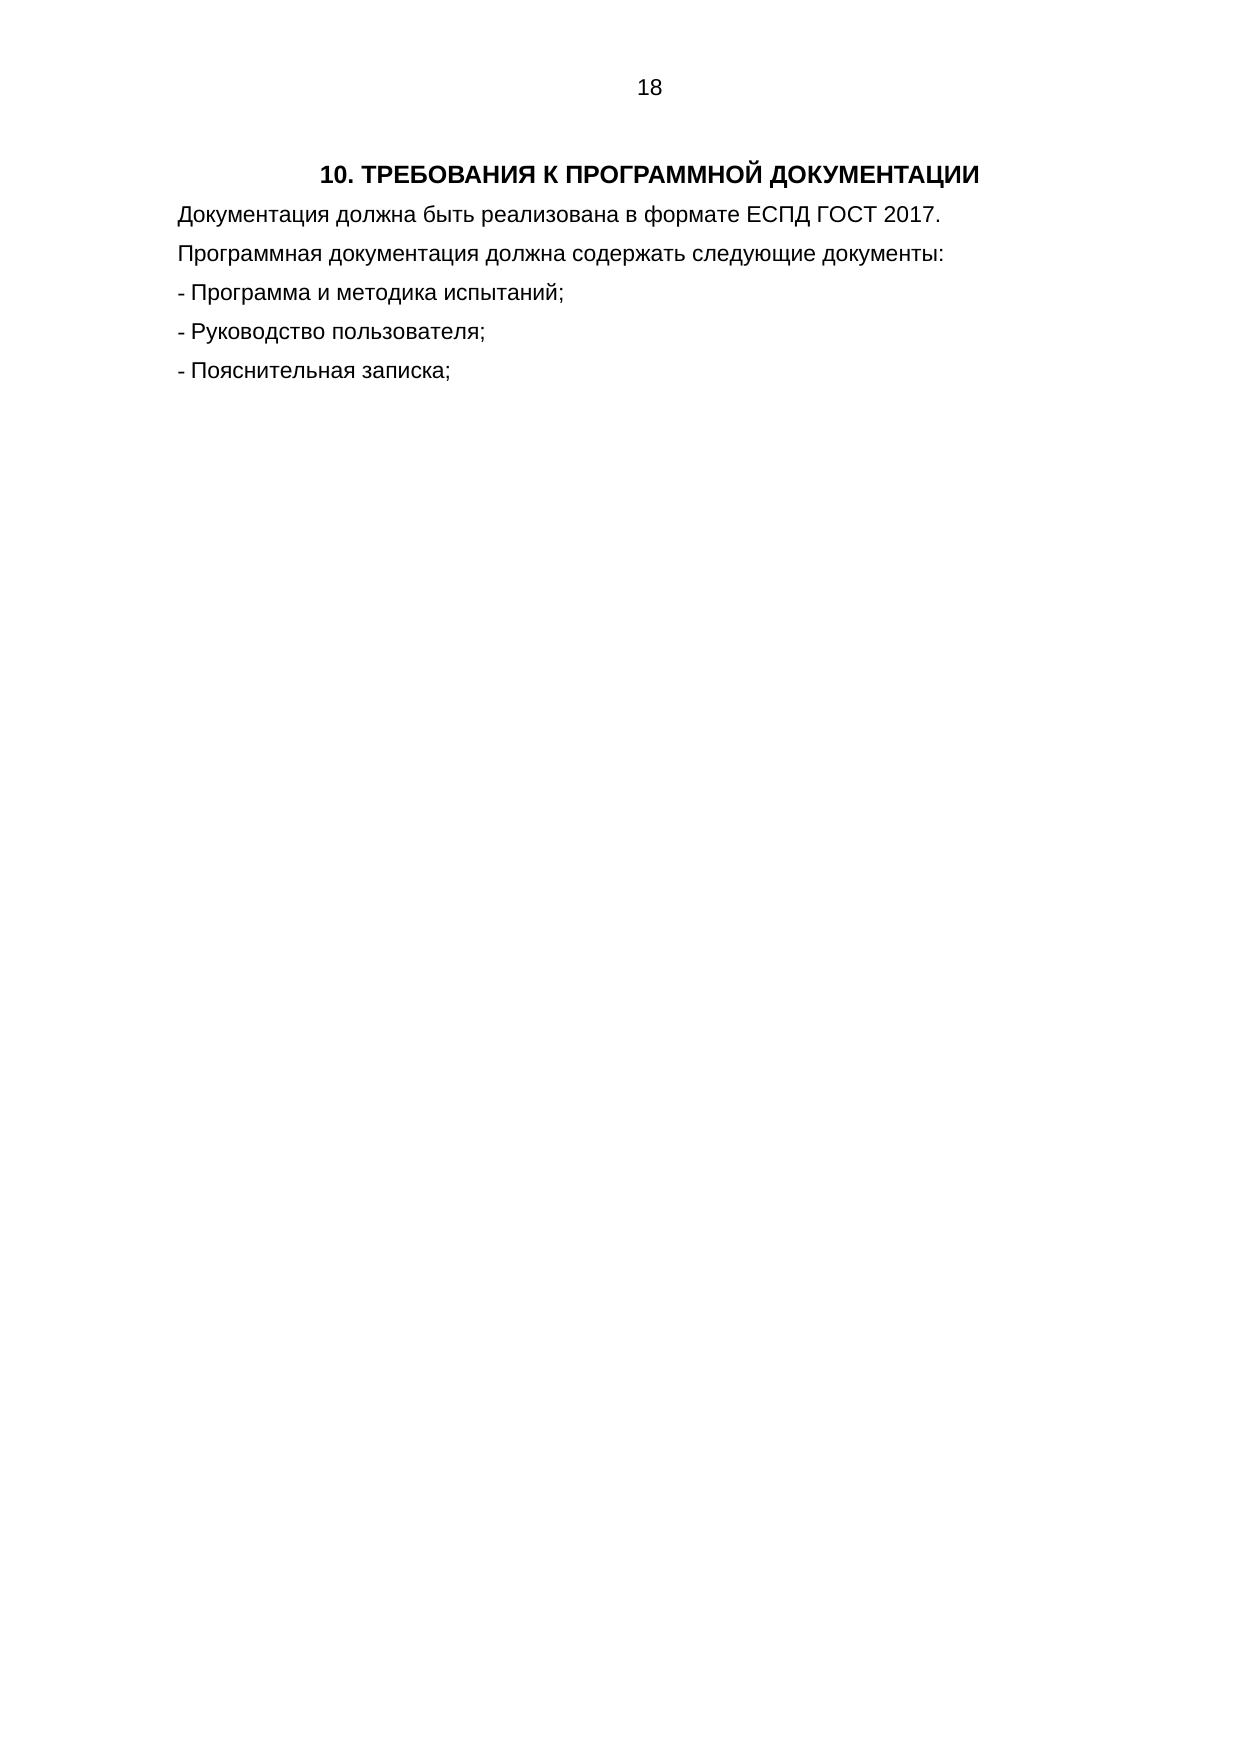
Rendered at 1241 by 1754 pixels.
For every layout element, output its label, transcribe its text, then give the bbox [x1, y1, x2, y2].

text Программная документация должна содержать следующие документы: [118, 240, 1181, 267]
text Требования к программной документации [118, 160, 1181, 189]
list Руководство пользователя; [177, 318, 1181, 344]
text Документация должна быть реализована в формате ЕСПД ГОСТ 2017. [118, 201, 1181, 228]
list Программа и методика испытаний; [177, 279, 1181, 306]
list Пояснительная записка; [177, 357, 1181, 383]
